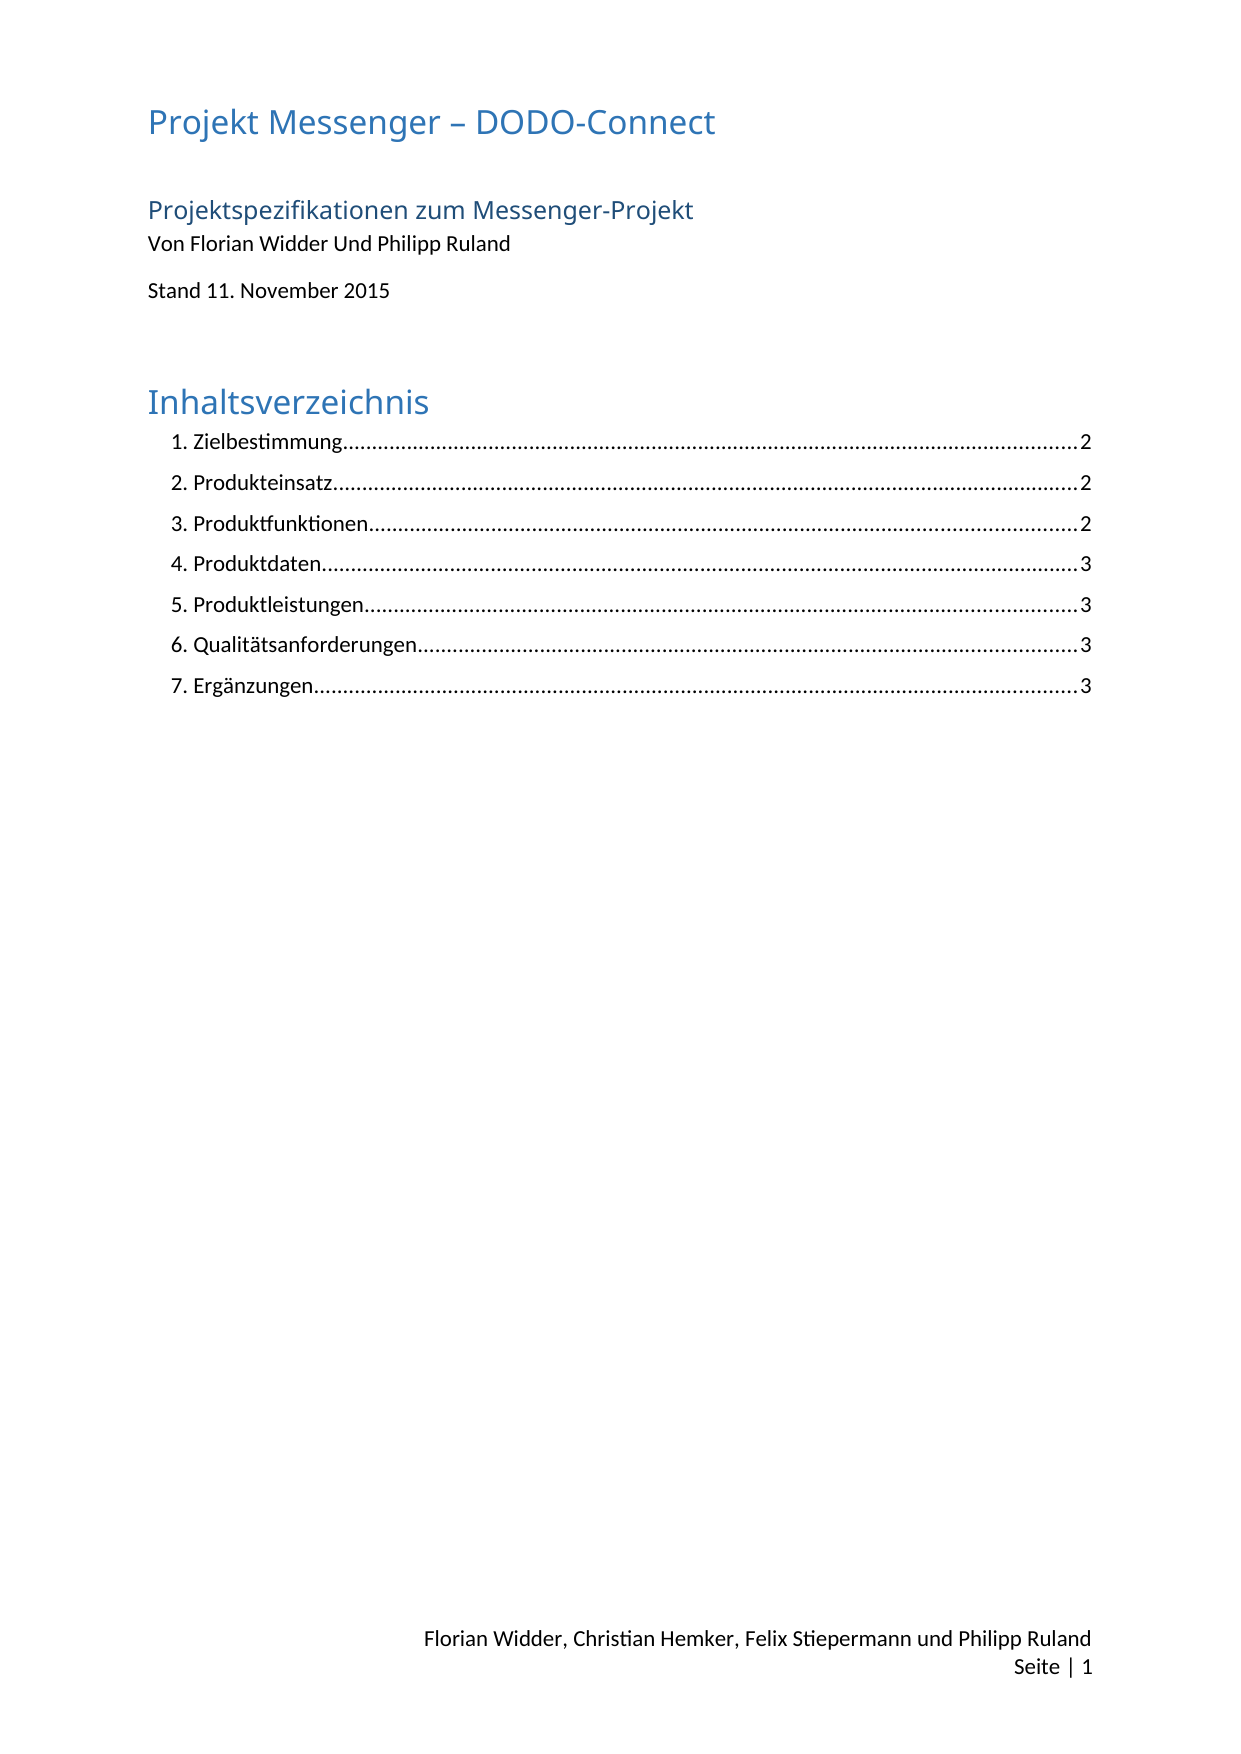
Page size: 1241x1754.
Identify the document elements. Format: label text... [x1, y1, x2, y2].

text Von Florian Widder Und Philipp Ruland [148, 229, 1093, 257]
subtitle Projektspezifikationen zum Messenger-Projekt [148, 193, 1093, 227]
text Stand 11. November 2015 [148, 276, 1093, 304]
